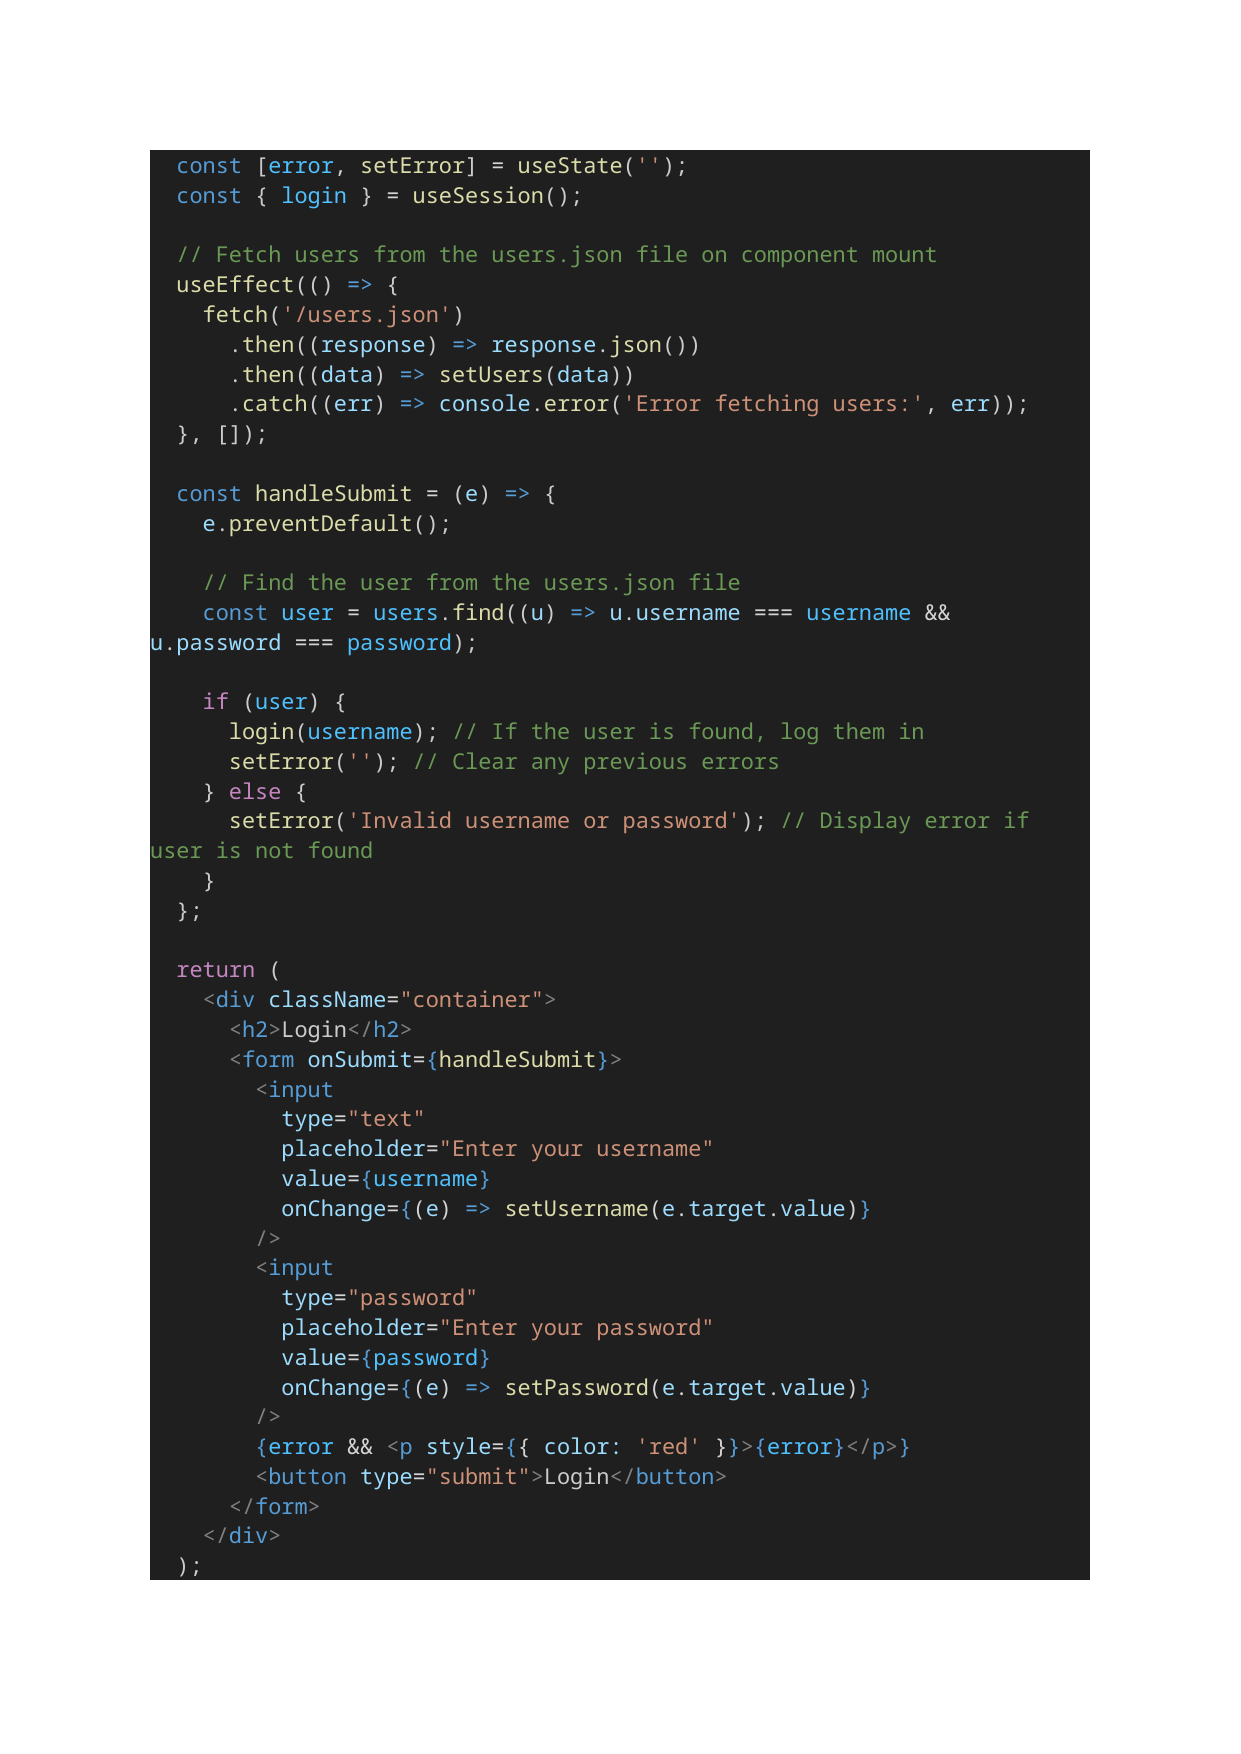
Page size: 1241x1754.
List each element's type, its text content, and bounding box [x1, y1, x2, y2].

text <button type="submit">Login</button> [150, 1461, 1090, 1491]
text const [error, setError] = useState(''); [150, 150, 1090, 180]
text } [150, 865, 1090, 895]
text placeholder="Enter your password" [150, 1312, 1090, 1342]
text }; [150, 895, 1090, 924]
text <form onSubmit={handleSubmit}> [150, 1044, 1090, 1073]
text </form> [150, 1491, 1090, 1520]
text <input [150, 1073, 1090, 1103]
text ); [150, 1550, 1090, 1580]
text type="password" [150, 1282, 1090, 1312]
text setError(''); // Clear any previous errors [150, 746, 1090, 776]
text .then((data) => setUsers(data)) [150, 358, 1090, 388]
text } else { [150, 776, 1090, 805]
text {error && <p style={{ color: 'red' }}>{error}</p>} [150, 1431, 1090, 1461]
text value={password} [150, 1342, 1090, 1371]
text <input [150, 1252, 1090, 1282]
text useEffect(() => { [150, 269, 1090, 299]
text return ( [150, 954, 1090, 984]
text const handleSubmit = (e) => { [150, 478, 1090, 507]
text onChange={(e) => setUsername(e.target.value)} [150, 1193, 1090, 1222]
text /> [150, 1401, 1090, 1431]
text const { login } = useSession(); [150, 180, 1090, 209]
text placeholder="Enter your username" [150, 1133, 1090, 1163]
text type="text" [150, 1103, 1090, 1133]
text fetch('/users.json') [150, 299, 1090, 329]
text setError('Invalid username or password'); // Display error if user is not found [150, 805, 1090, 865]
text value={username} [150, 1163, 1090, 1193]
text /> [150, 1222, 1090, 1252]
text if (user) { [150, 686, 1090, 716]
text .then((response) => response.json()) [150, 329, 1090, 358]
text // Fetch users from the users.json file on component mount [150, 239, 1090, 269]
text // Find the user from the users.json file [150, 567, 1090, 597]
text }, []); [150, 418, 1090, 448]
text const user = users.find((u) => u.username === username && u.password === password); [150, 597, 1090, 656]
text e.preventDefault(); [150, 507, 1090, 537]
text <div className="container"> [150, 984, 1090, 1014]
text login(username); // If the user is found, log them in [150, 716, 1090, 746]
text <h2>Login</h2> [150, 1014, 1090, 1044]
text onChange={(e) => setPassword(e.target.value)} [150, 1371, 1090, 1401]
text </div> [150, 1520, 1090, 1550]
text .catch((err) => console.error('Error fetching users:', err)); [150, 388, 1090, 418]
